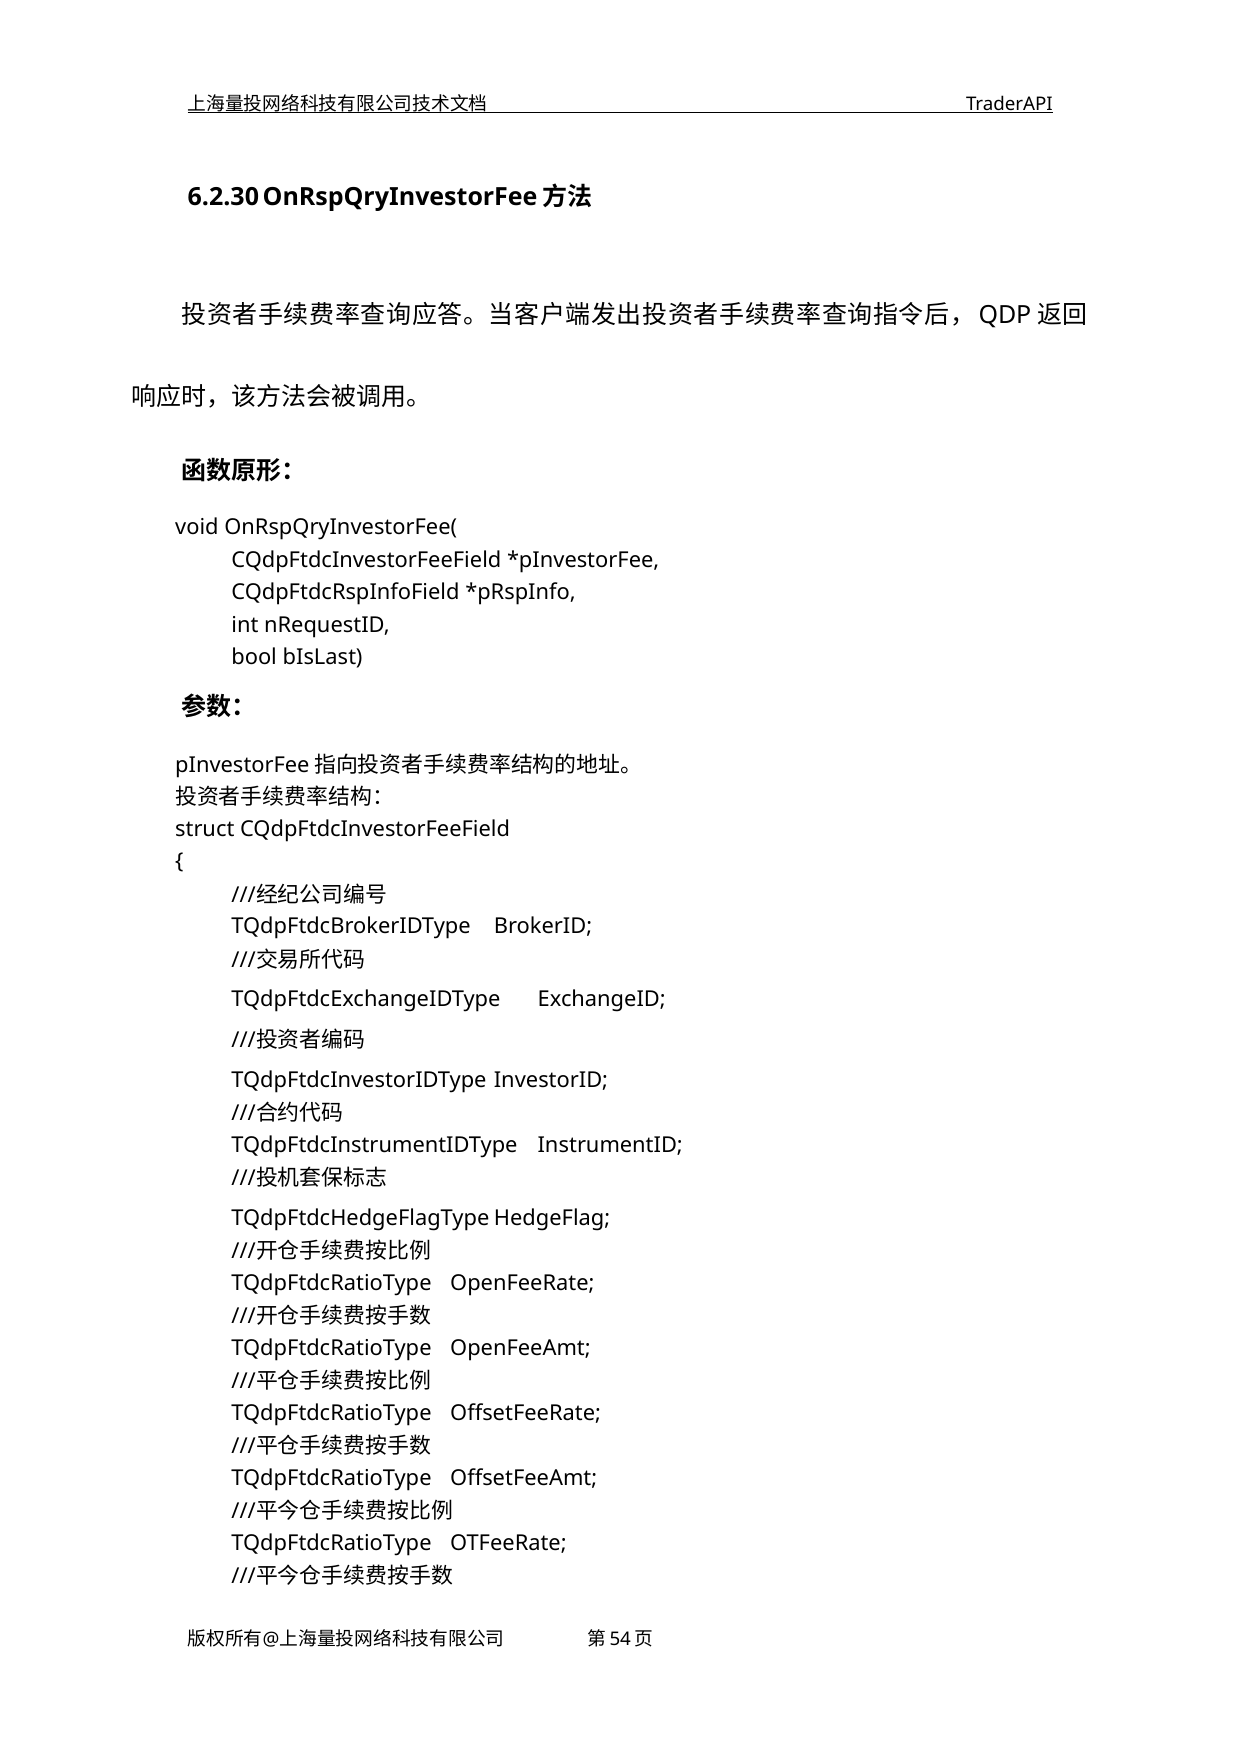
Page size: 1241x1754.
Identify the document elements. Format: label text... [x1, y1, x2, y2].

text ///平仓手续费按手数 [131, 1428, 1087, 1460]
text TQdpFtdcRatioType OffsetFeeRate; [131, 1395, 1087, 1428]
subtitle OnRspQryInvestorFee方法 [187, 162, 1053, 227]
text ///投机套保标志 [131, 1160, 1087, 1192]
text ///开仓手续费按手数 [131, 1298, 1087, 1330]
text 投资者手续费率查询应答。当客户端发出投资者手续费率查询指令后，QDP返回响应时，该方法会被调用。 [131, 281, 1087, 427]
text 投资者手续费率结构： [131, 779, 1087, 811]
text pInvestorFee指向投资者手续费率结构的地址。 [131, 746, 1087, 779]
text CQdpFtdcInvestorFeeField *pInvestorFee, [187, 542, 1087, 575]
text TQdpFtdcRatioType OTFeeRate; [131, 1525, 1087, 1558]
text ///经纪公司编号 [131, 876, 1087, 909]
text ///平仓手续费按比例 [131, 1363, 1087, 1395]
text ///合约代码 [131, 1095, 1087, 1127]
text TQdpFtdcInstrumentIDType InstrumentID; [131, 1127, 1087, 1160]
text ///平今仓手续费按比例 [131, 1493, 1087, 1525]
text TQdpFtdcRatioType OpenFeeRate; [131, 1265, 1087, 1298]
text ///平今仓手续费按手数 [131, 1558, 1087, 1590]
text void OnRspQryInvestorFee( [131, 510, 1087, 542]
text TQdpFtdcHedgeFlagType HedgeFlag; [131, 1200, 1087, 1233]
text ///投资者编码 [131, 1022, 1087, 1054]
text 参数： [131, 672, 1087, 737]
text TQdpFtdcRatioType OpenFeeAmt; [131, 1330, 1087, 1363]
text TQdpFtdcBrokerIDType BrokerID; [131, 909, 1087, 941]
text ///开仓手续费按比例 [131, 1233, 1087, 1265]
text int nRequestID, [187, 607, 1087, 640]
text TQdpFtdcExchangeIDType ExchangeID; [131, 982, 1087, 1014]
text bool bIsLast) [187, 640, 1087, 672]
text struct CQdpFtdcInvestorFeeField [131, 811, 1087, 844]
text 函数原形： [131, 436, 1087, 501]
text { [131, 844, 1087, 876]
text ///交易所代码 [131, 941, 1087, 974]
text TQdpFtdcInvestorIDType InvestorID; [131, 1062, 1087, 1095]
text TQdpFtdcRatioType OffsetFeeAmt; [131, 1460, 1087, 1493]
text CQdpFtdcRspInfoField *pRspInfo, [187, 575, 1087, 607]
